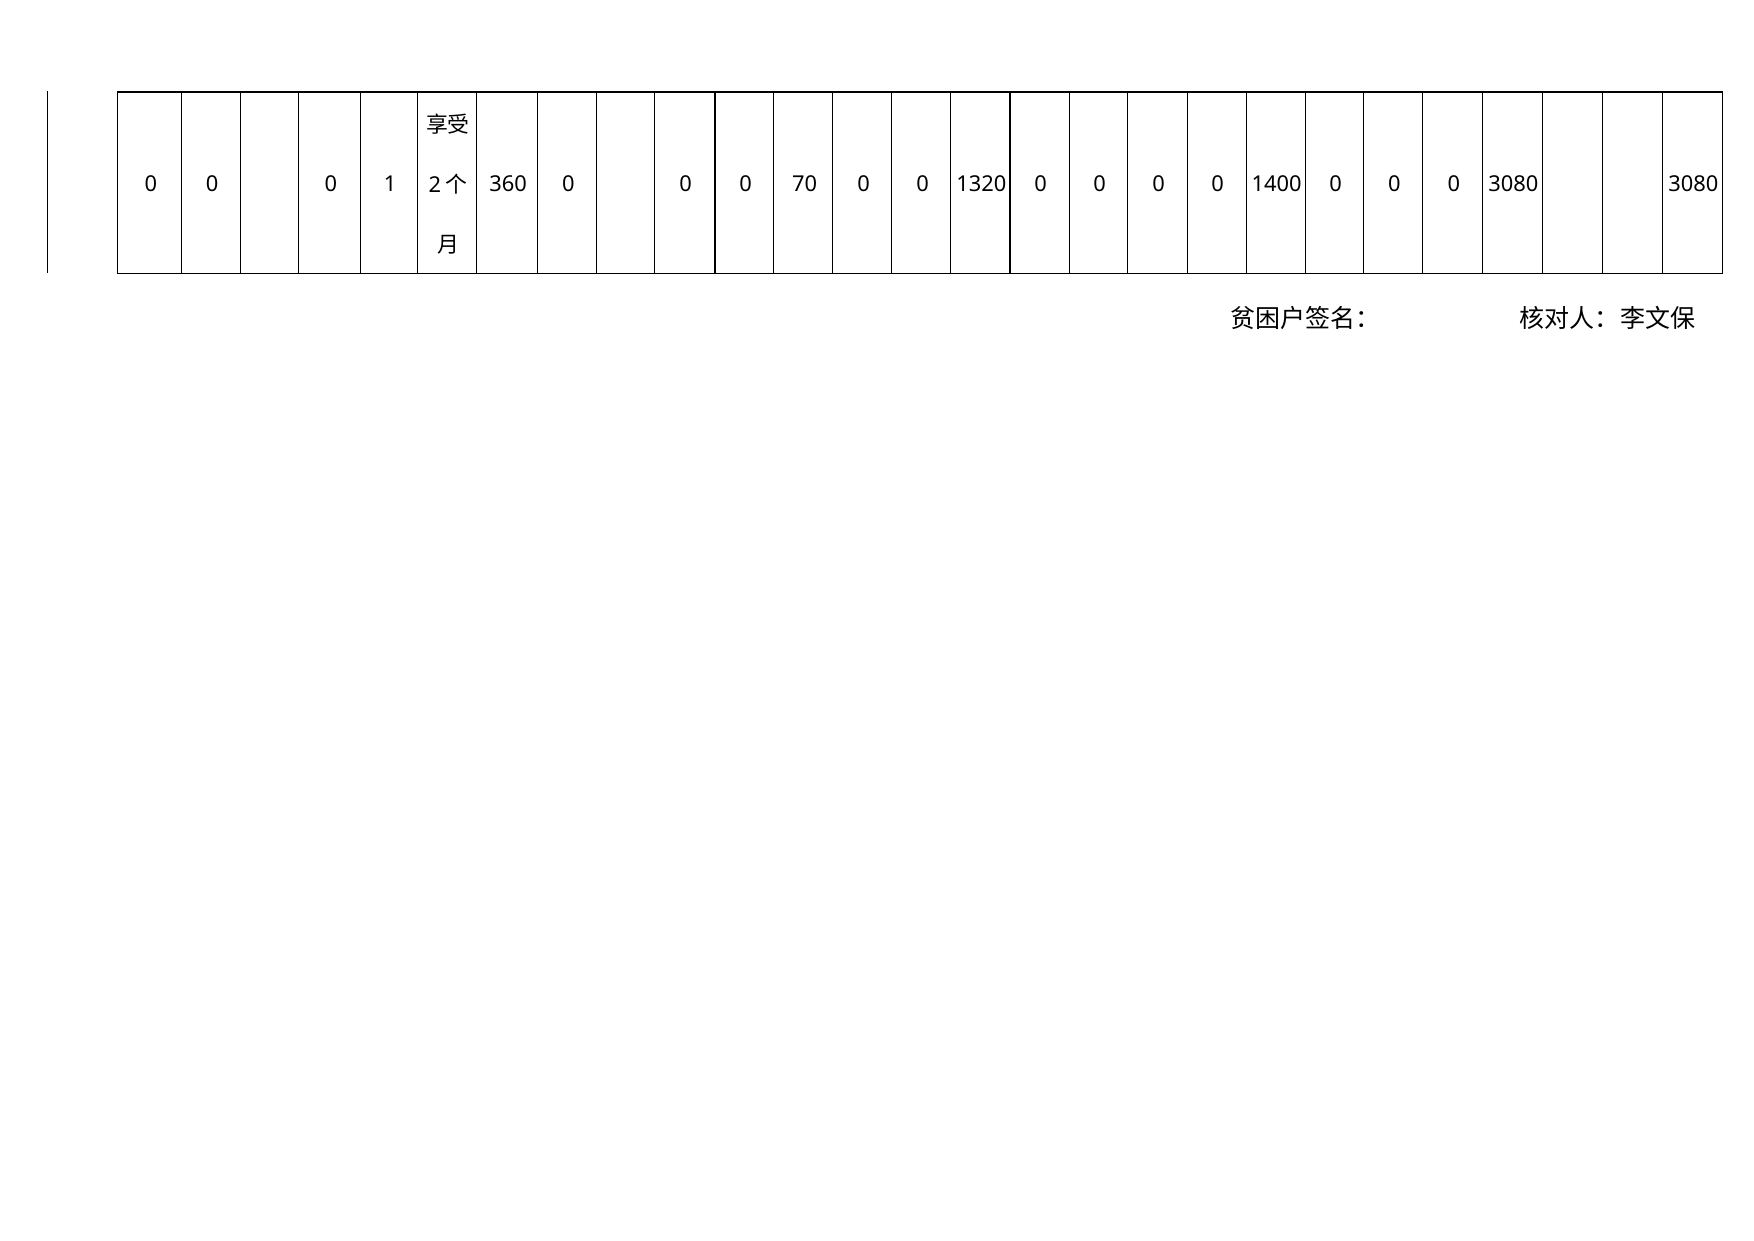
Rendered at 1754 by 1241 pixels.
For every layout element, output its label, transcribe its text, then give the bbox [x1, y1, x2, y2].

table_cell 0 [1128, 93, 1187, 273]
table_cell [597, 93, 654, 273]
table_cell 3080 [1663, 93, 1722, 273]
table_cell 1 [361, 93, 417, 273]
table_cell 0 [299, 93, 360, 273]
table_cell 0 [716, 93, 773, 273]
table_cell 享受2个月 [418, 93, 476, 273]
table_cell 0 [182, 93, 240, 273]
table_cell [241, 93, 298, 273]
table_cell 0 [1011, 93, 1069, 273]
table_cell [1543, 93, 1602, 273]
table_cell 0 [1306, 93, 1363, 273]
text 贫困户签名： 核对人：李文保 [59, 287, 1695, 347]
table_cell 3080 [1483, 93, 1542, 273]
table_cell 0 [833, 93, 891, 273]
table_cell 0 [1188, 93, 1246, 273]
table_cell 70 [774, 93, 832, 273]
table_cell 0 [1364, 93, 1422, 273]
table_cell 1400 [1247, 93, 1305, 273]
table_cell 0 [655, 93, 714, 273]
table_cell 0 [1070, 93, 1127, 273]
table_cell 0 [1423, 93, 1482, 273]
table_cell 0 [538, 93, 596, 273]
table_cell [1603, 93, 1662, 273]
table_cell 0 [118, 93, 181, 273]
table_cell 1320 [951, 93, 1009, 273]
table_cell 0 [892, 93, 950, 273]
table_cell 360 [477, 93, 537, 273]
